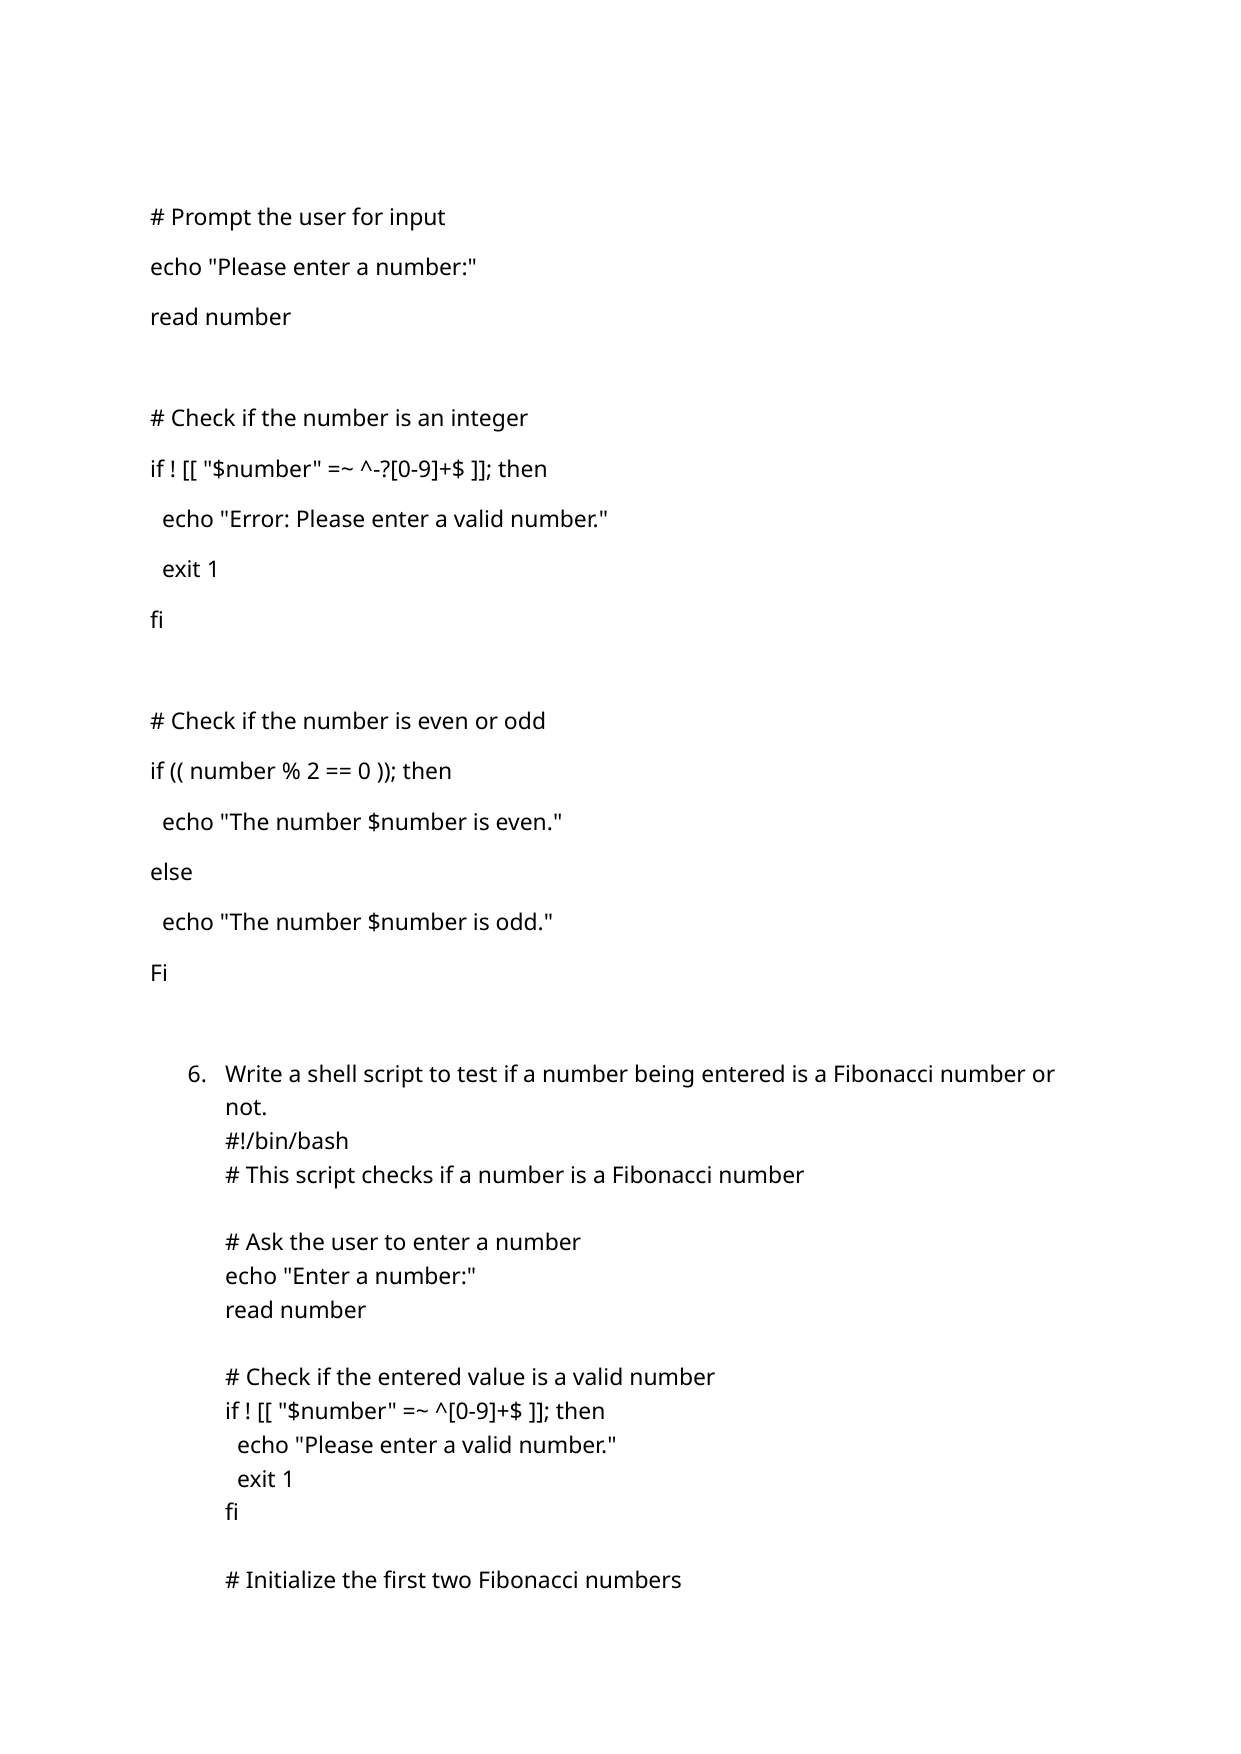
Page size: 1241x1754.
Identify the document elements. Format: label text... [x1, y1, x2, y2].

list fi [225, 1496, 1090, 1527]
text else [150, 856, 1090, 887]
text # Check if the number is an integer [150, 402, 1090, 433]
list # Ask the user to enter a number [225, 1226, 1090, 1257]
list exit 1 [225, 1462, 1090, 1494]
list #!/bin/bash [225, 1125, 1090, 1156]
list if ! [[ "$number" =~ ^[0-9]+$ ]]; then [225, 1395, 1090, 1426]
text if ! [[ "$number" =~ ^-?[0-9]+$ ]]; then [150, 452, 1090, 484]
text echo "The number $number is even." [150, 805, 1090, 837]
text read number [150, 301, 1090, 332]
list # Check if the entered value is a valid number [225, 1361, 1090, 1392]
list echo "Please enter a valid number." [225, 1429, 1090, 1460]
text exit 1 [150, 553, 1090, 584]
list # Initialize the first two Fibonacci numbers [225, 1564, 1090, 1595]
text echo "Error: Please enter a valid number." [150, 503, 1090, 534]
list Write a shell script to test if a number being entered is a Fibonacci number or not. [187, 1057, 1090, 1122]
list read number [225, 1294, 1090, 1325]
text fi [150, 604, 1090, 635]
list # This script checks if a number is a Fibonacci number [225, 1159, 1090, 1190]
text # Prompt the user for input [150, 200, 1090, 232]
text echo "The number $number is odd." [150, 906, 1090, 937]
text # Check if the number is even or odd [150, 704, 1090, 736]
text if (( number % 2 == 0 )); then [150, 755, 1090, 786]
list echo "Enter a number:" [225, 1260, 1090, 1291]
text echo "Please enter a number:" [150, 251, 1090, 282]
text Fi [150, 957, 1090, 988]
